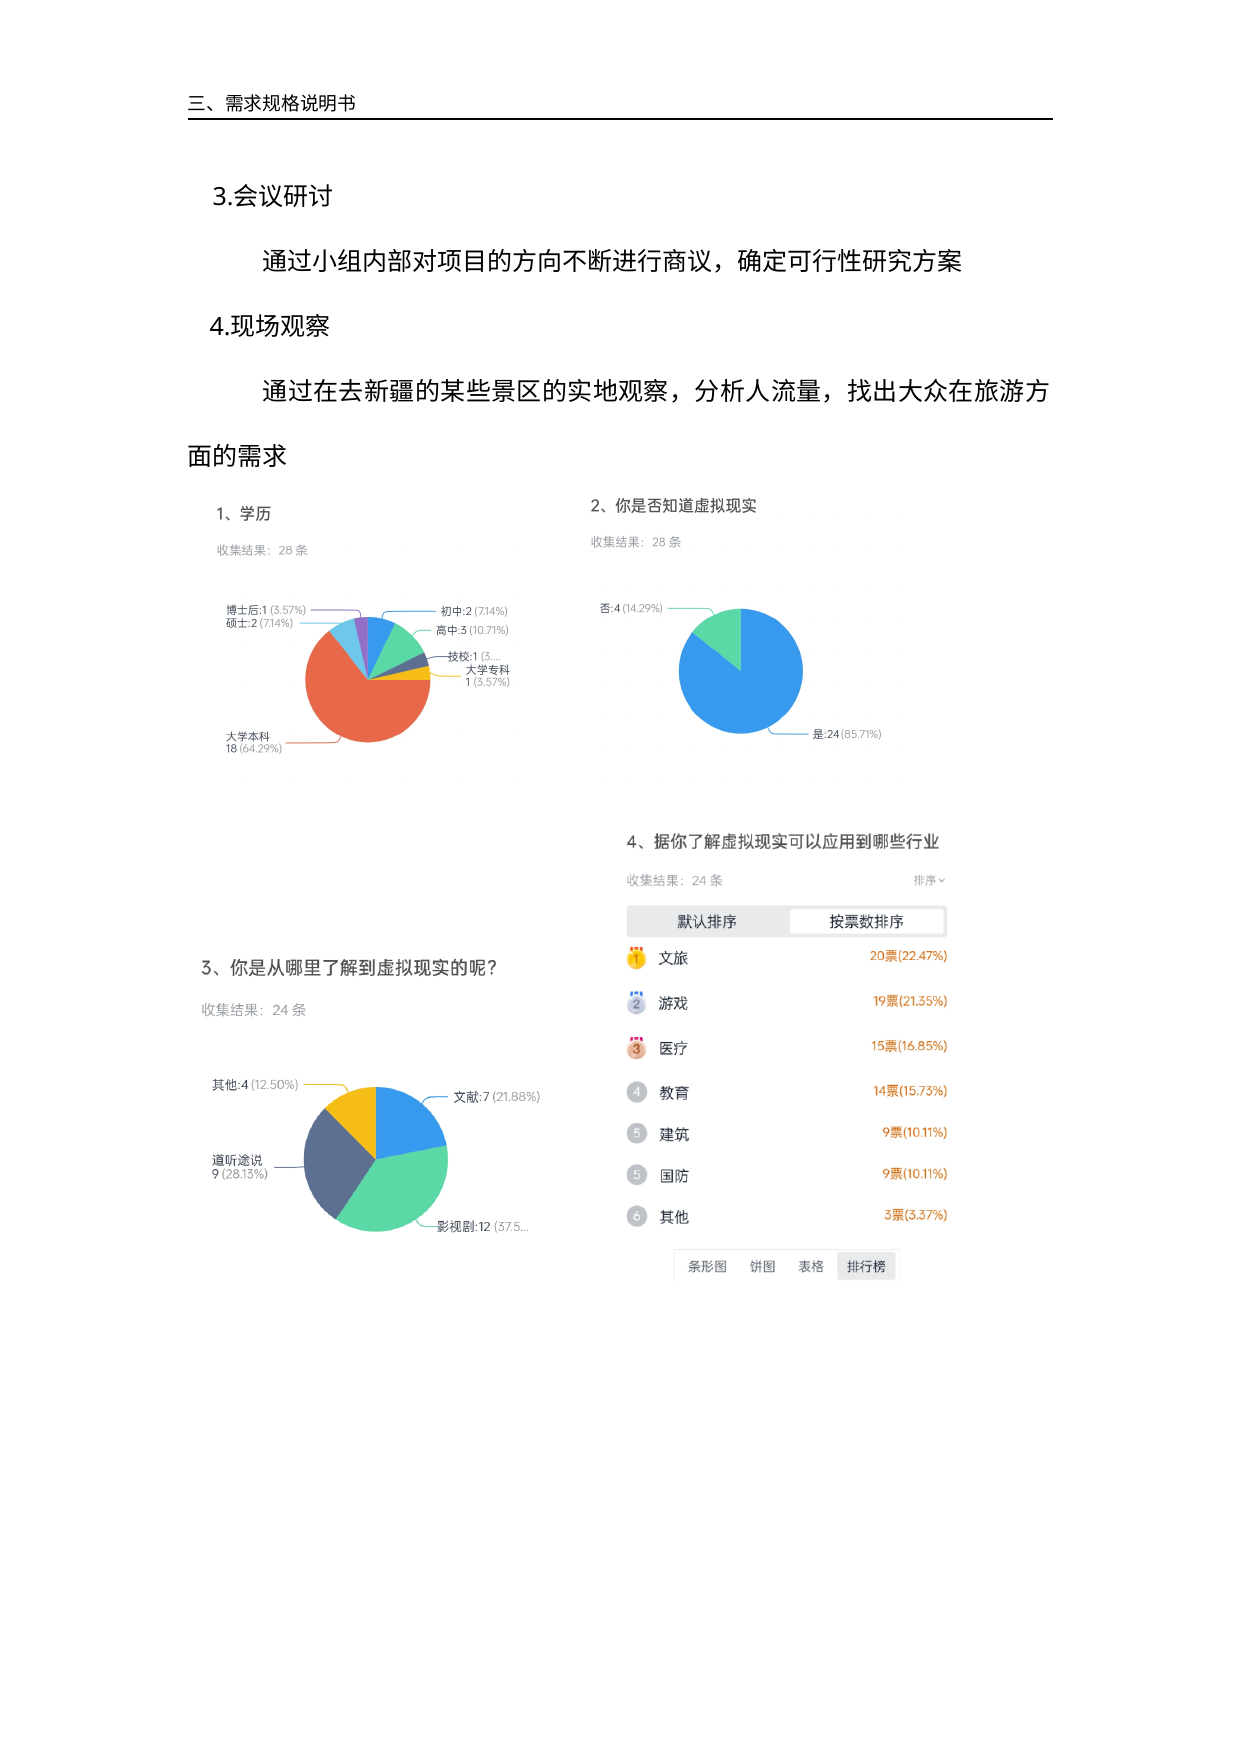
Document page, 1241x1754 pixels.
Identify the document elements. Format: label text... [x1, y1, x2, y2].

text 通过小组内部对项目的方向不断进行商议，确定可行性研究方案 [187, 227, 1053, 292]
picture [587, 811, 974, 1282]
list 4.现场观察 [209, 292, 1053, 357]
picture [187, 500, 567, 781]
picture [571, 486, 929, 781]
text 3.会议研讨 [187, 162, 1053, 227]
picture [187, 949, 577, 1282]
list 通过在去新疆的某些景区的实地观察，分析人流量，找出大众在旅游方面的需求 [187, 357, 1053, 487]
